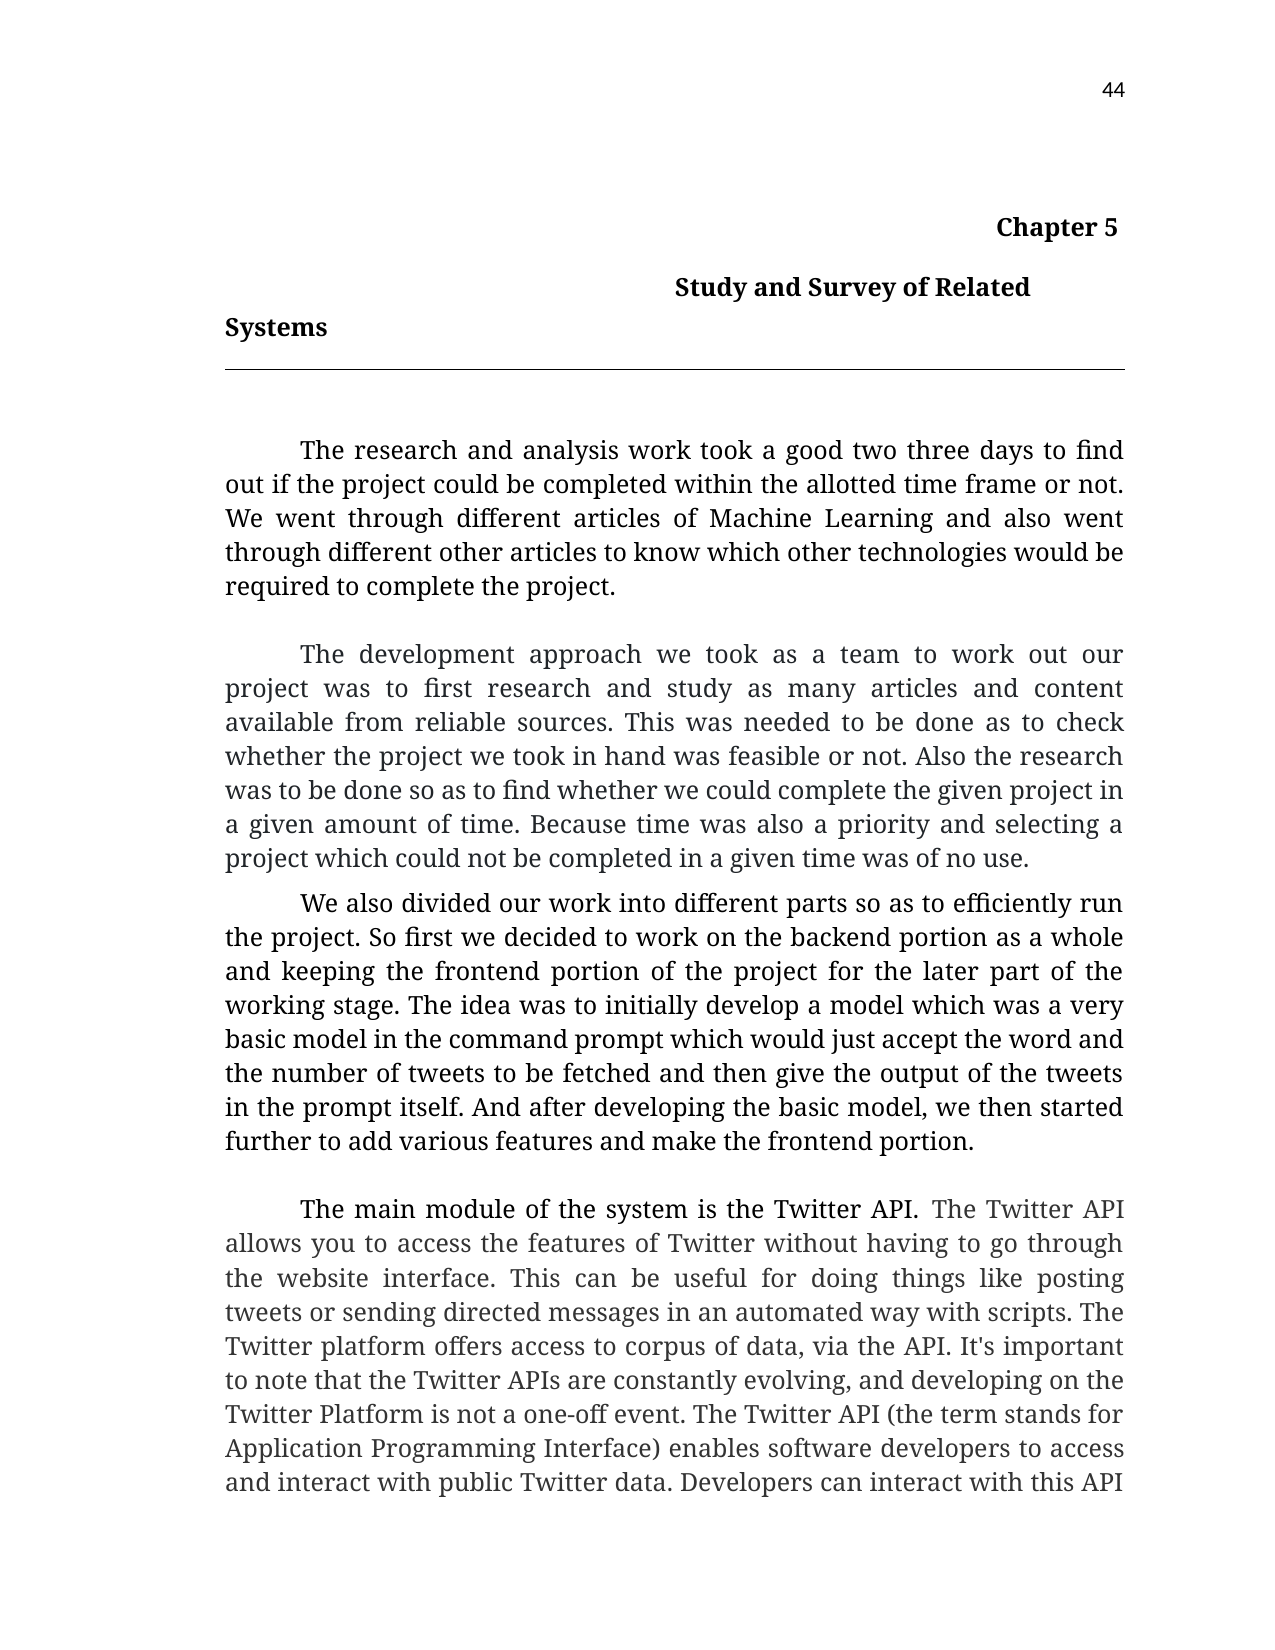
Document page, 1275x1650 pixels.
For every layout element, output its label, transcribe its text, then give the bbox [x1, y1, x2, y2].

text The research and analysis work took a good two three days to find out if the project could be completed within the allotted time frame or not. We went through different articles of Machine Learning and also went through different other articles to know which other technologies would be required to complete the project. [225, 432, 1125, 603]
text We also divided our work into different parts so as to efficiently run the project. So first we decided to work on the backend portion as a whole and keeping the frontend portion of the project for the later part of the working stage. The idea was to initially develop a model which was a very basic model in the command prompt which would just accept the word and the number of tweets to be fetched and then give the output of the tweets in the prompt itself. And after developing the basic model, we then started further to add various features and make the frontend portion. [225, 886, 1125, 1158]
text Chapter 5 [975, 210, 1125, 244]
text The development approach we took as a team to work out our project was to first research and study as many articles and content available from reliable sources. This was needed to be done as to check whether the project we took in hand was feasible or not. Also the research was to be done so as to find whether we could complete the given project in a given amount of time. Because time was also a priority and selecting a project which could not be completed in a given time was of no use. [225, 637, 1125, 875]
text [225, 1192, 1125, 1499]
text Study and Survey of Related Systems [225, 270, 1125, 343]
